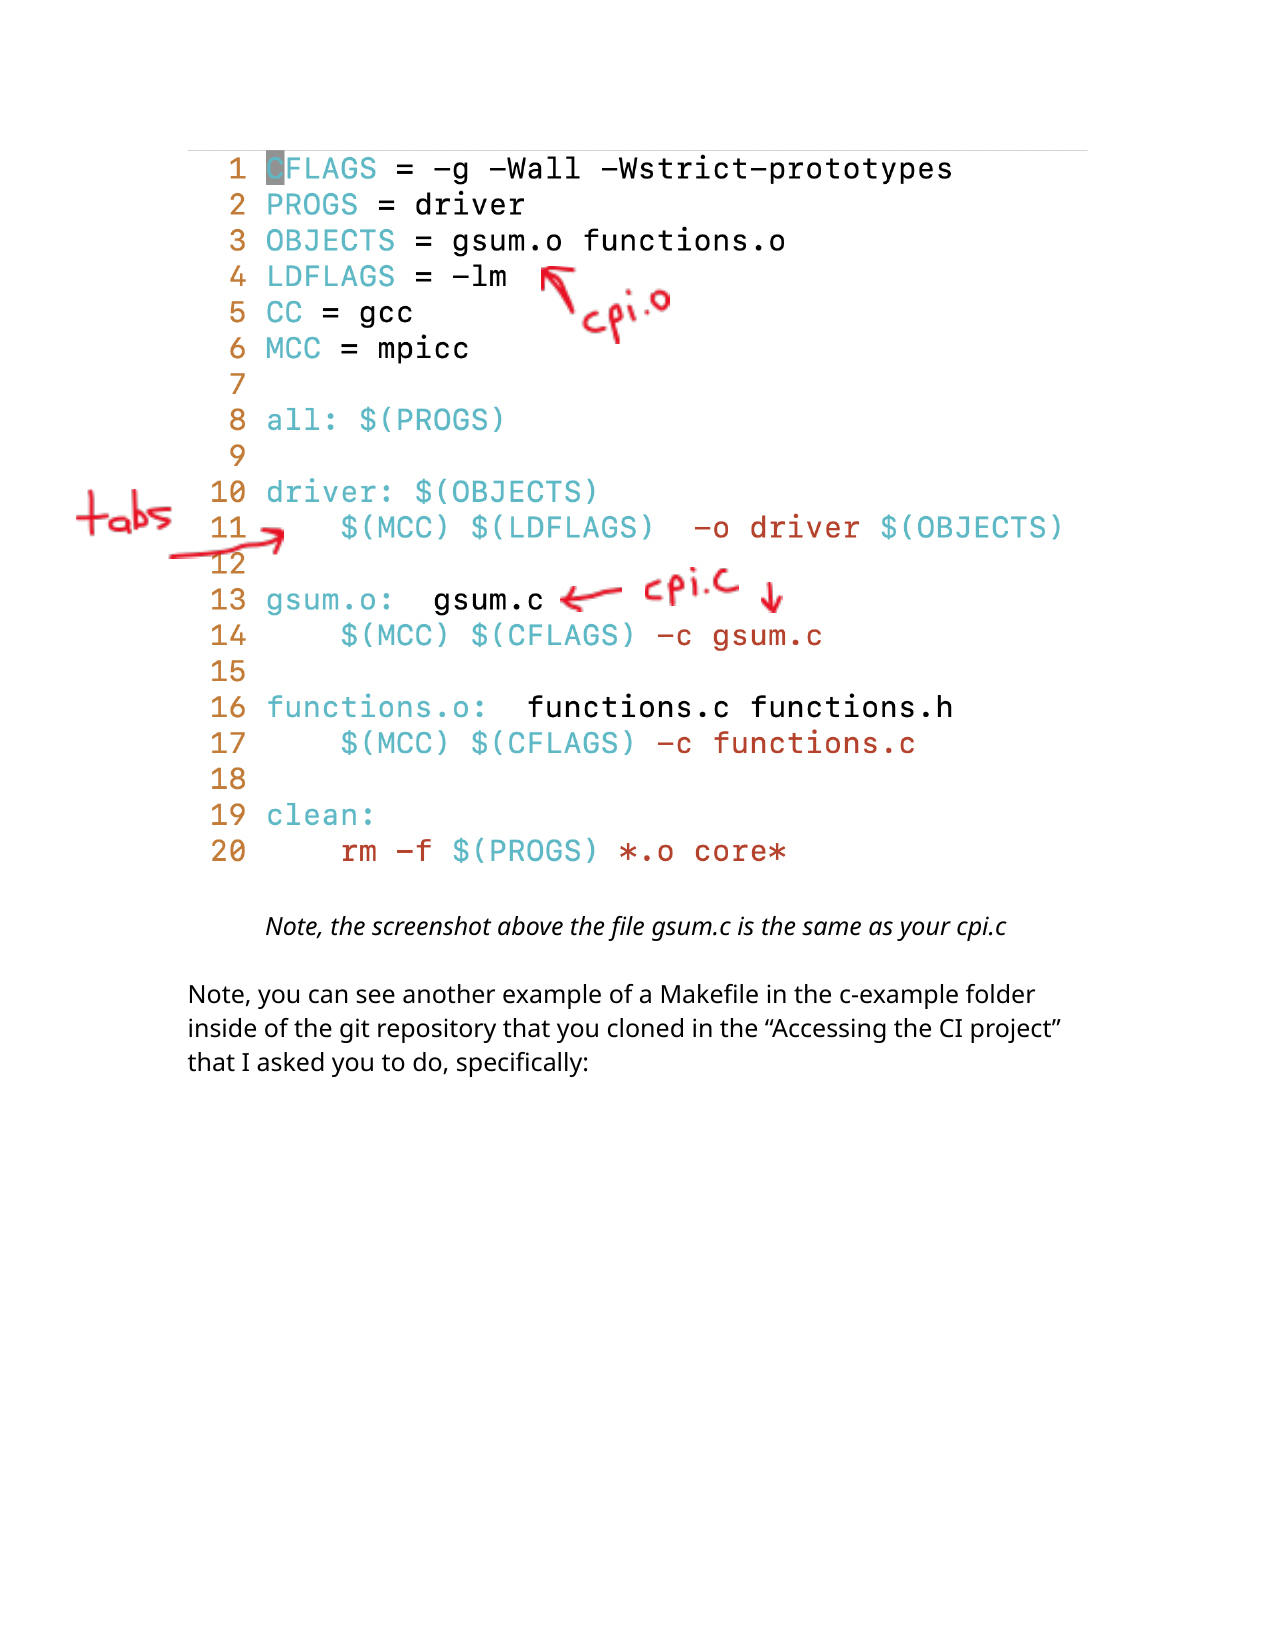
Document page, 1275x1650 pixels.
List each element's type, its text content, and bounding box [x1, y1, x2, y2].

text Note, the screenshot above the file gsum.c is the same as your cpi.c [187, 909, 1087, 943]
picture [76, 150, 1088, 875]
text Note, you can see another example of a Makefile in the c-example folder inside of the git repository that you cloned in the “Accessing the CI project” that I asked you to do, specifically: [187, 977, 1087, 1079]
